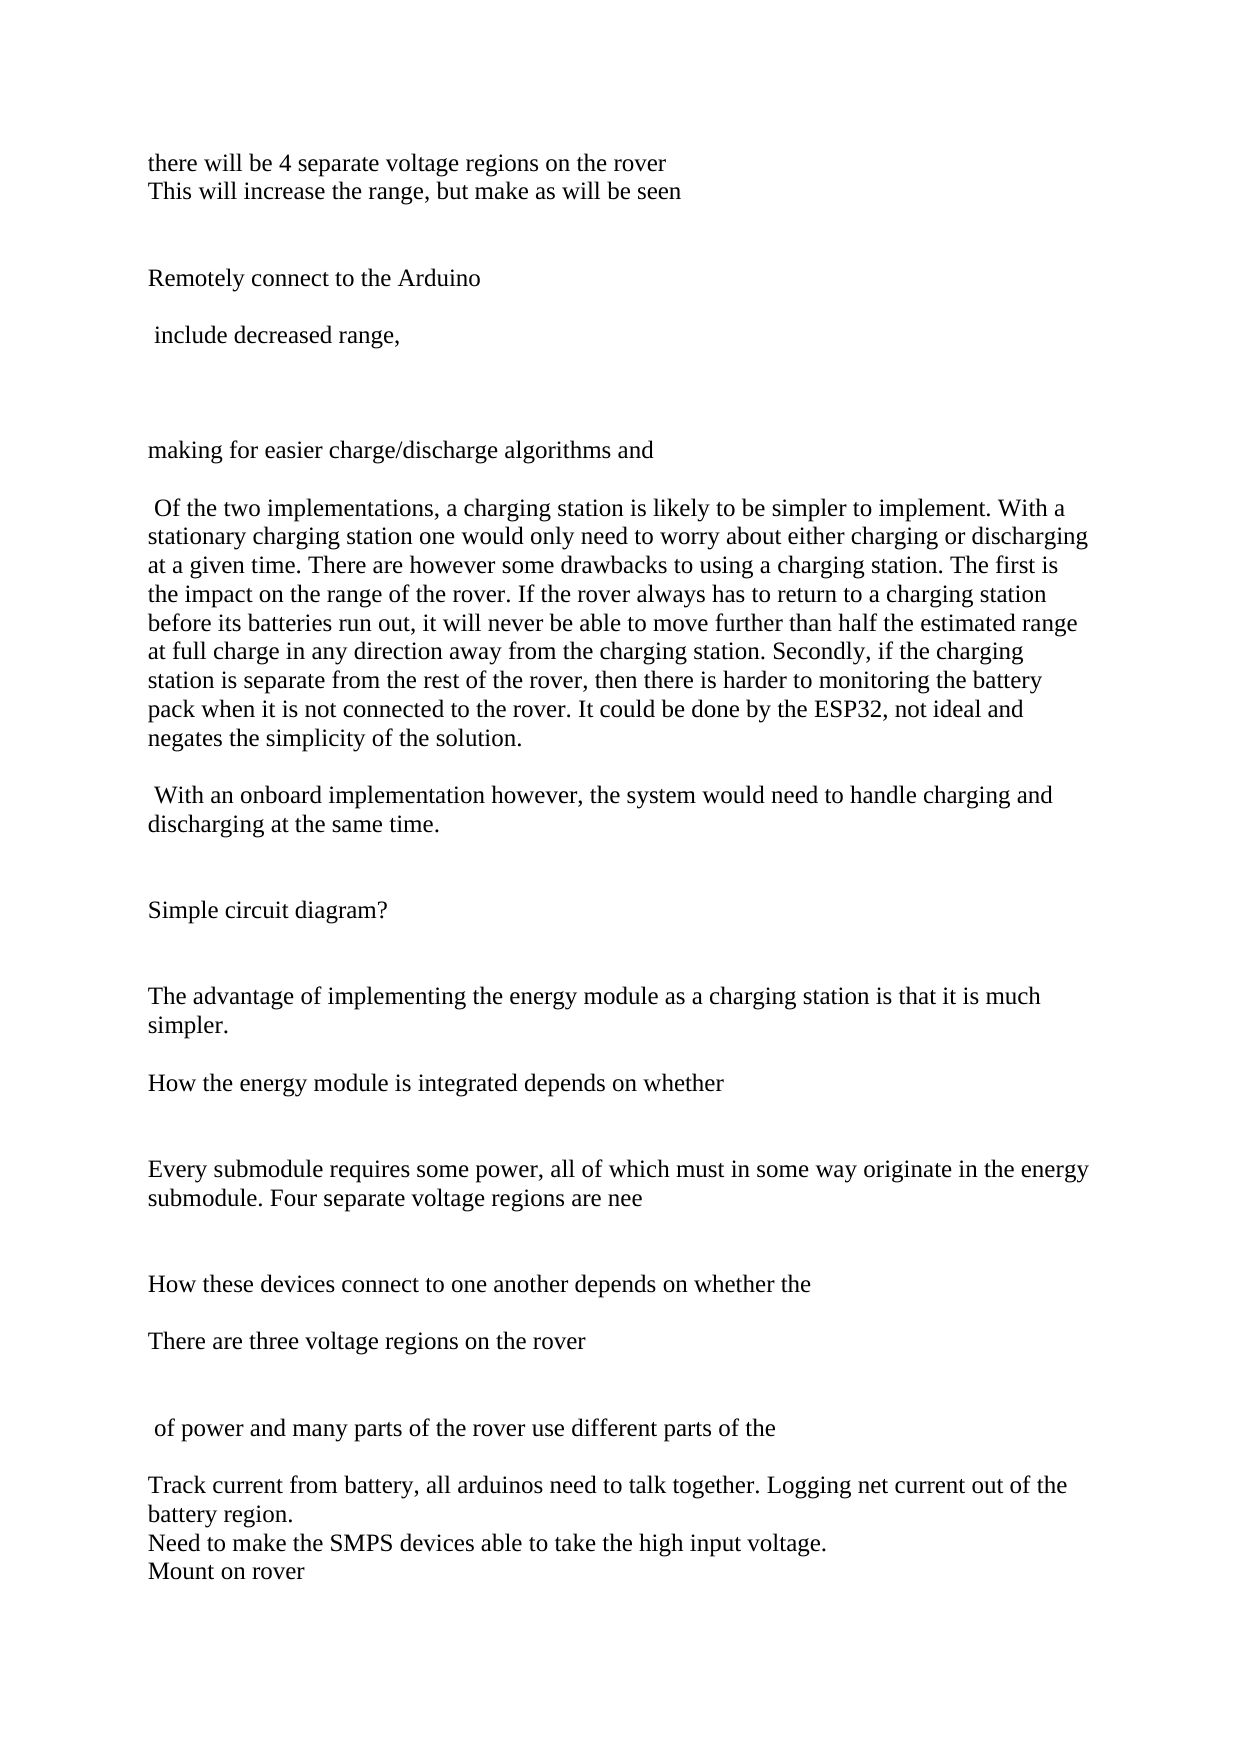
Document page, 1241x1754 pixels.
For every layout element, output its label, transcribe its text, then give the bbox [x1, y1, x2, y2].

text How these devices connect to one another depends on whether the [148, 1269, 1093, 1298]
text There are three voltage regions on the rover [148, 1326, 1093, 1355]
text making for easier charge/discharge algorithms and [148, 435, 1093, 464]
text Mount on rover [148, 1556, 1093, 1585]
text Need to make the SMPS devices able to take the high input voltage. [148, 1528, 1093, 1556]
text How the energy module is integrated depends on whether [148, 1068, 1093, 1096]
text there will be 4 separate voltage regions on the rover [148, 148, 1093, 176]
text This will increase the range, but make as will be seen [148, 176, 1093, 205]
text Track current from battery, all arduinos need to talk together. Logging net current out of the battery region. [148, 1470, 1093, 1528]
text Remotely connect to the Arduino [148, 263, 1093, 291]
text Every submodule requires some power, all of which must in some way originate in the energy submodule. Four separate voltage regions are nee [148, 1154, 1093, 1211]
text Simple circuit diagram? [148, 895, 1093, 924]
text include decreased range, [148, 320, 1093, 349]
text of power and many parts of the rover use different parts of the [148, 1413, 1093, 1441]
text With an onboard implementation however, the system would need to handle charging and discharging at the same time. [148, 780, 1093, 838]
text The advantage of implementing the energy module as a charging station is that it is much simpler. [148, 981, 1093, 1039]
text Of the two implementations, a charging station is likely to be simpler to implement. With a stationary charging station one would only need to worry about either charging or discharging at a given time. There are however some drawbacks to using a charging station. The first is the impact on the range of the rover. If the rover always has to return to a charging station before its batteries run out, it will never be able to move further than half the estimated range at full charge in any direction away from the charging station. Secondly, if the charging station is separate from the rest of the rover, then there is harder to monitoring the battery pack when it is not connected to the rover. It could be done by the ESP32, not ideal and negates the simplicity of the solution. [148, 493, 1093, 751]
